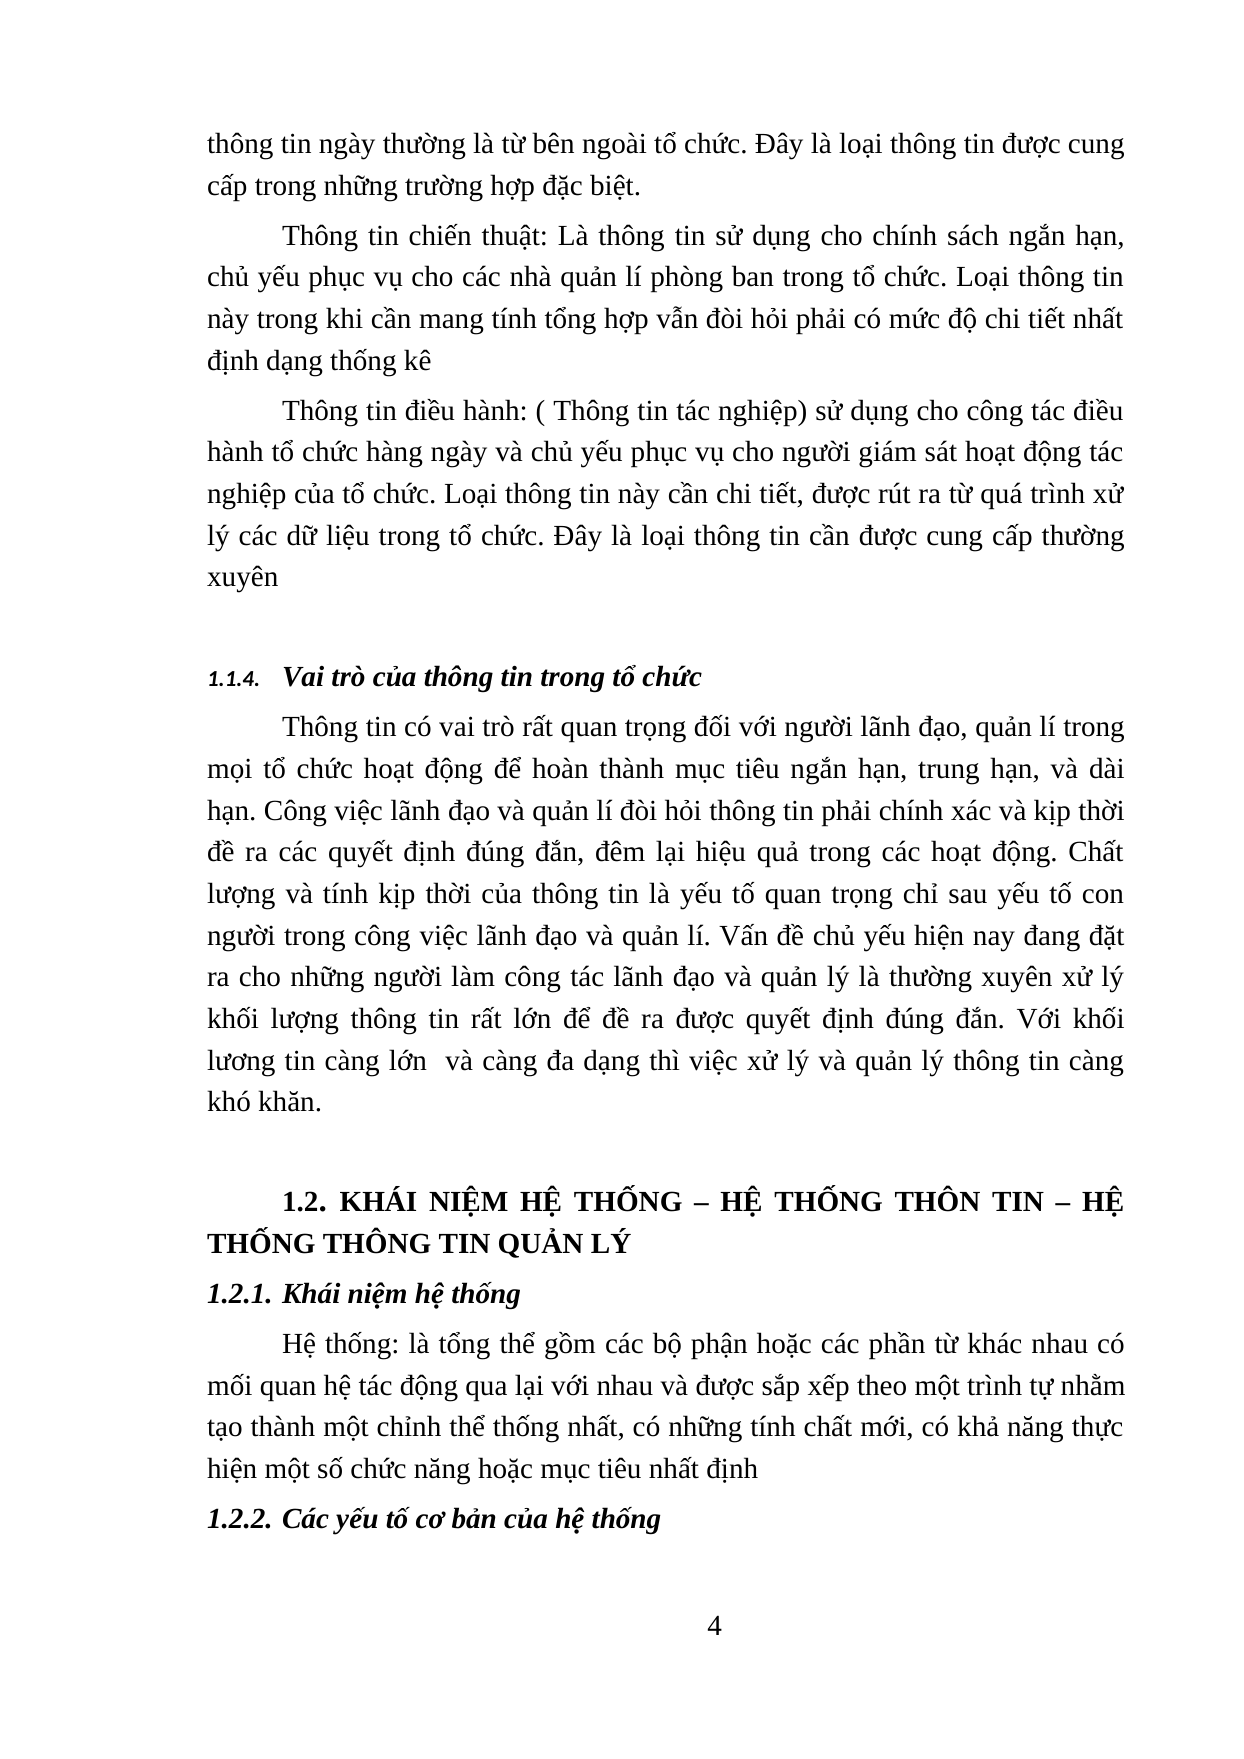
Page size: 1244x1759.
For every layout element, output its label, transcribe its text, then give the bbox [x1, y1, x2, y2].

text Thông tin có vai trò rất quan trọng đối với người lãnh đạo, quản lí trong mọi tổ chức hoạt động để hoàn thành mục tiêu ngắn hạn, trung hạn, và dài hạn. Công việc lãnh đạo và quản lí đòi hỏi thông tin phải chính xác và kịp thời đề ra các quyết định đúng đắn, đêm lại hiệu quả trong các hoạt động. Chất lượng và tính kịp thời của thông tin là yếu tố quan trọng chỉ sau yếu tố con người trong công việc lãnh đạo và quản lí. Vấn đề chủ yếu hiện nay đang đặt ra cho những người làm công tác lãnh đạo và quản lý là thường xuyên xử lý khối lượng thông tin rất lớn để đề ra được quyết định đúng đắn. Với khối lương tin càng lớn và càng đa dạng thì việc xử lý và quản lý thông tin càng khó khăn. [207, 701, 1126, 1118]
text Hệ thống: là tổng thể gồm các bộ phận hoặc các phần từ khác nhau có mối quan hệ tác động qua lại với nhau và được sắp xếp theo một trình tự nhằm tạo thành một chỉnh thể thống nhất, có những tính chất mới, có khả năng thực hiện một số chức năng hoặc mục tiêu nhất định [207, 1318, 1126, 1485]
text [207, 118, 1126, 201]
list Vai trò của thông tin trong tổ chức [207, 651, 1126, 693]
subtitle 1.2. KHÁI NIỆM HỆ THỐNG – HỆ THỐNG THÔN TIN – HỆ THỐNG THÔNG TIN QUẢN LÝ [207, 1176, 1126, 1260]
list Khái niệm hệ thống [207, 1268, 1126, 1310]
text Thông tin điều hành: ( Thông tin tác nghiệp) sử dụng cho công tác điều hành tổ chức hàng ngày và chủ yếu phục vụ cho người giám sát hoạt động tác nghiệp của tổ chức. Loại thông tin này cần chi tiết, được rút ra từ quá trình xử lý các dữ liệu trong tổ chức. Đây là loại thông tin cần được cung cấp thường xuyên [207, 385, 1126, 593]
list Các yếu tố cơ bản của hệ thống [207, 1493, 1126, 1535]
text Thông tin chiến thuật: Là thông tin sử dụng cho chính sách ngắn hạn, chủ yếu phục vụ cho các nhà quản lí phòng ban trong tổ chức. Loại thông tin này trong khi cần mang tính tổng hợp vẫn đòi hỏi phải có mức độ chi tiết nhất định dạng thống kê [207, 210, 1126, 376]
